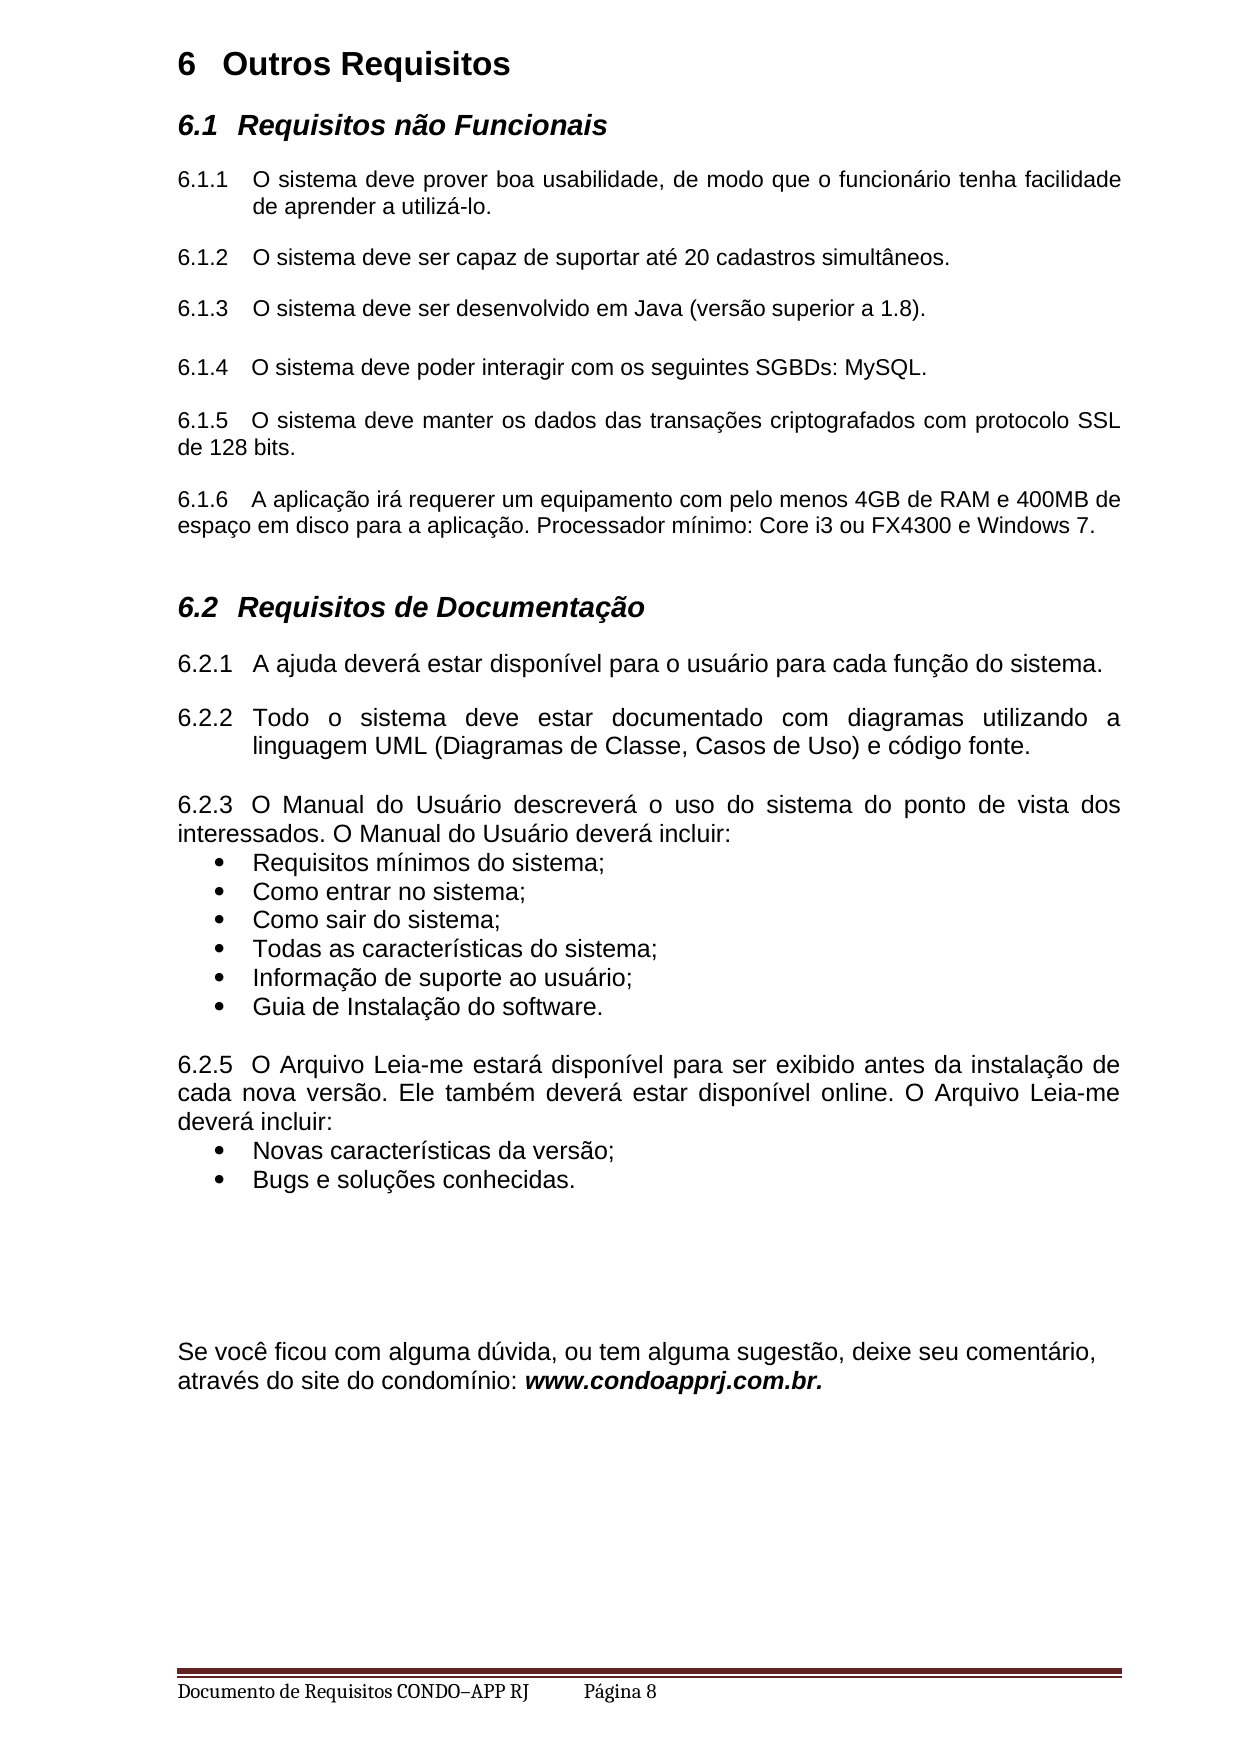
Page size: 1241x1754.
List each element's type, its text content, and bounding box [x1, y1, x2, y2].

list Todas as características do sistema; [215, 934, 1122, 963]
subtitle Requisitos de Documentação [177, 590, 1122, 624]
subtitle A ajuda deverá estar disponível para o usuário para cada função do sistema. [177, 649, 1122, 677]
subtitle O sistema deve prover boa usabilidade, de modo que o funcionário tenha facilidade de aprender a utilizá-lo. [177, 166, 1122, 219]
list Como sair do sistema; [215, 905, 1122, 934]
list Bugs e soluções conhecidas. [215, 1165, 1122, 1193]
list Requisitos mínimos do sistema; [215, 848, 1122, 877]
text Se você ficou com alguma dúvida, ou tem alguma sugestão, deixe seu comentário, através do site do condomínio: www.condoapprj.com.br. [177, 1337, 1122, 1395]
subtitle Requisitos não Funcionais [177, 108, 1122, 141]
text 6.1.5 O sistema deve manter os dados das transações criptografados com protocolo SSL de 128 bits. [177, 407, 1122, 460]
text 6.1.6 A aplicação irá requerer um equipamento com pelo menos 4GB de RAM e 400MB de espaço em disco para a aplicação. Processador mínimo: Core i3 ou FX4300 e Windows 7. [177, 486, 1122, 539]
list Guia de Instalação do software. [215, 992, 1122, 1021]
text 6.2.5 O Arquivo Leia-me estará disponível para ser exibido antes da instalação de cada nova versão. Ele também deverá estar disponível online. O Arquivo Leia-me deverá incluir: [177, 1049, 1122, 1136]
subtitle Outros Requisitos [177, 44, 1122, 83]
text 6.2.3 O Manual do Usuário descreverá o uso do sistema do ponto de vista dos interessados. O Manual do Usuário deverá incluir: [177, 790, 1122, 848]
subtitle Todo o sistema deve estar documentado com diagramas utilizando a linguagem UML (Diagramas de Classe, Casos de Uso) e código fonte. [177, 702, 1122, 760]
list Informação de suporte ao usuário; [215, 963, 1122, 992]
subtitle O sistema deve ser desenvolvido em Java (versão superior a 1.8). [177, 295, 1122, 322]
subtitle O sistema deve ser capaz de suportar até 20 cadastros simultâneos. [177, 244, 1122, 270]
list Novas características da versão; [215, 1136, 1122, 1165]
text 6.1.4 O sistema deve poder interagir com os seguintes SGBDs: MySQL. [177, 354, 1122, 381]
list Como entrar no sistema; [215, 877, 1122, 905]
